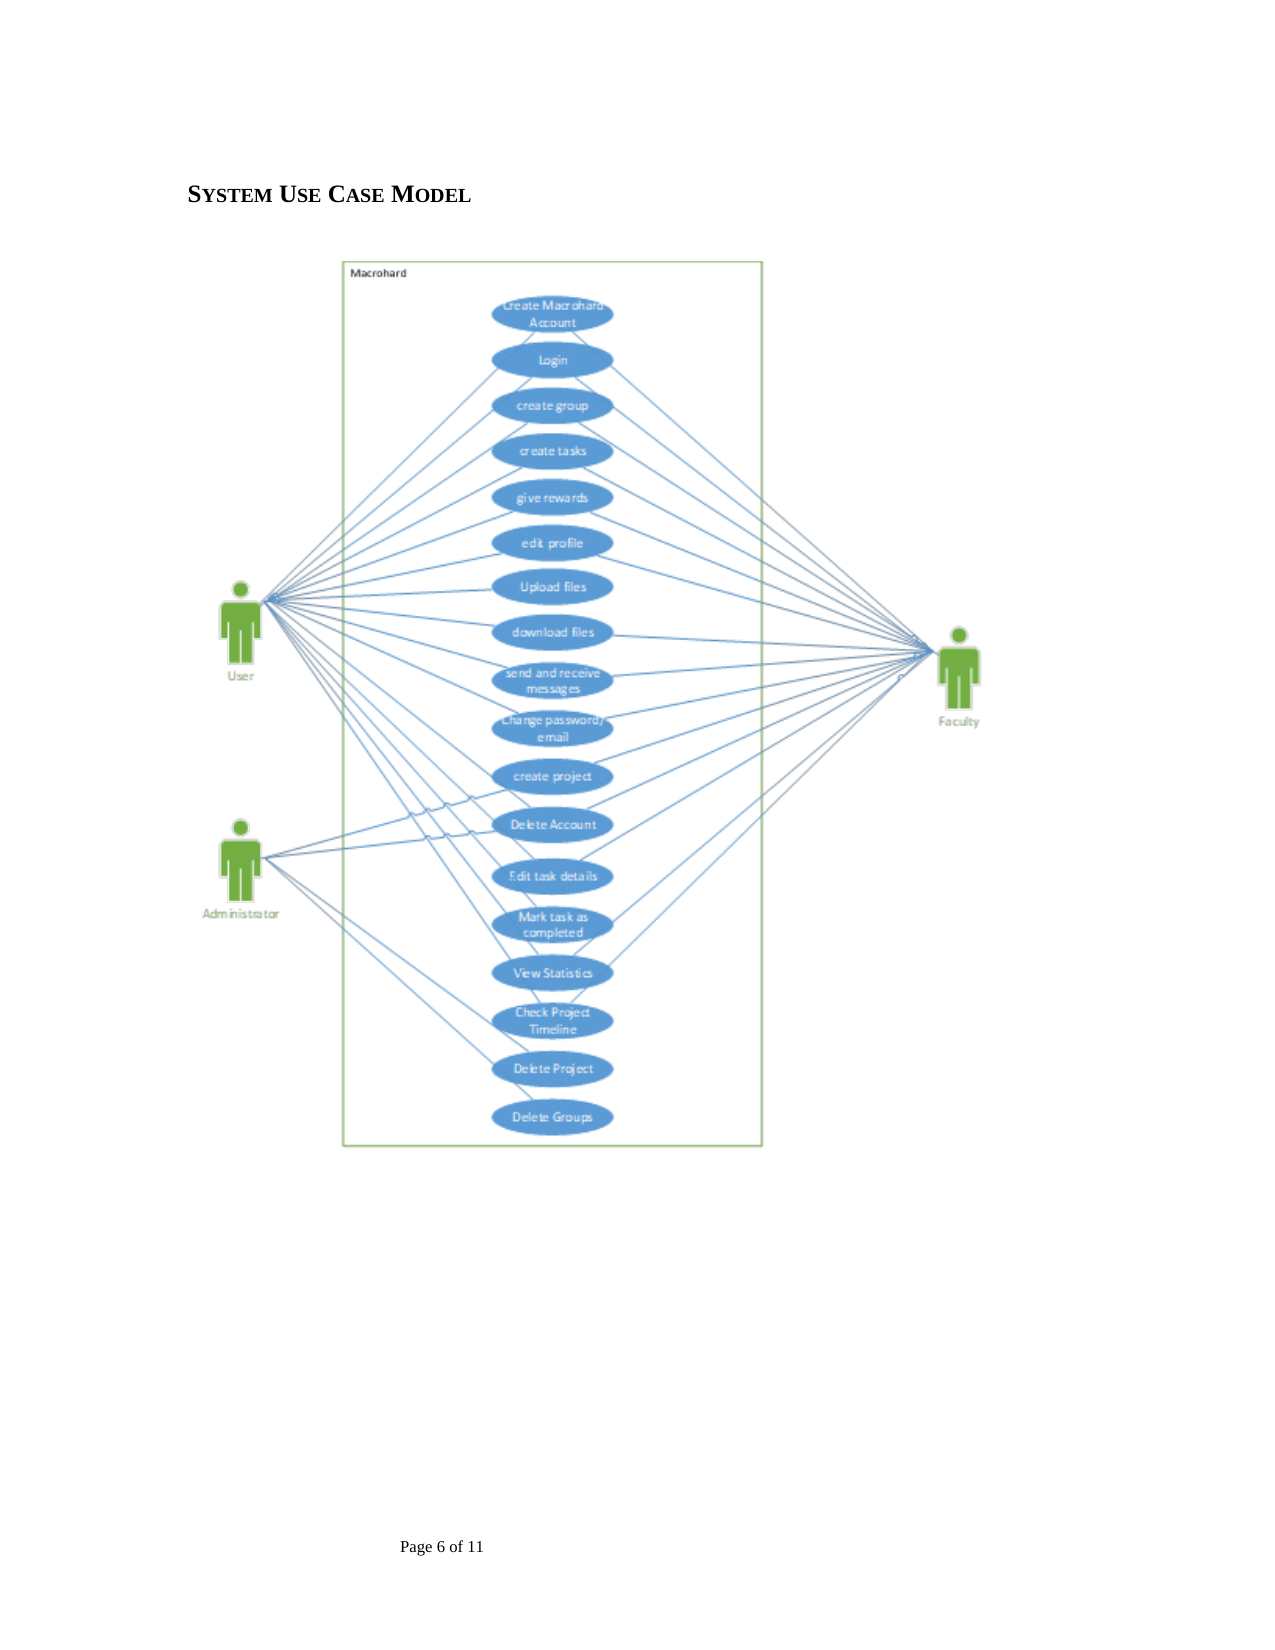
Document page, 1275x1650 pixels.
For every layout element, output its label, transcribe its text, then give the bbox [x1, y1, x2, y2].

picture [195, 261, 989, 1153]
subtitle System Use Case Model [187, 179, 1087, 207]
